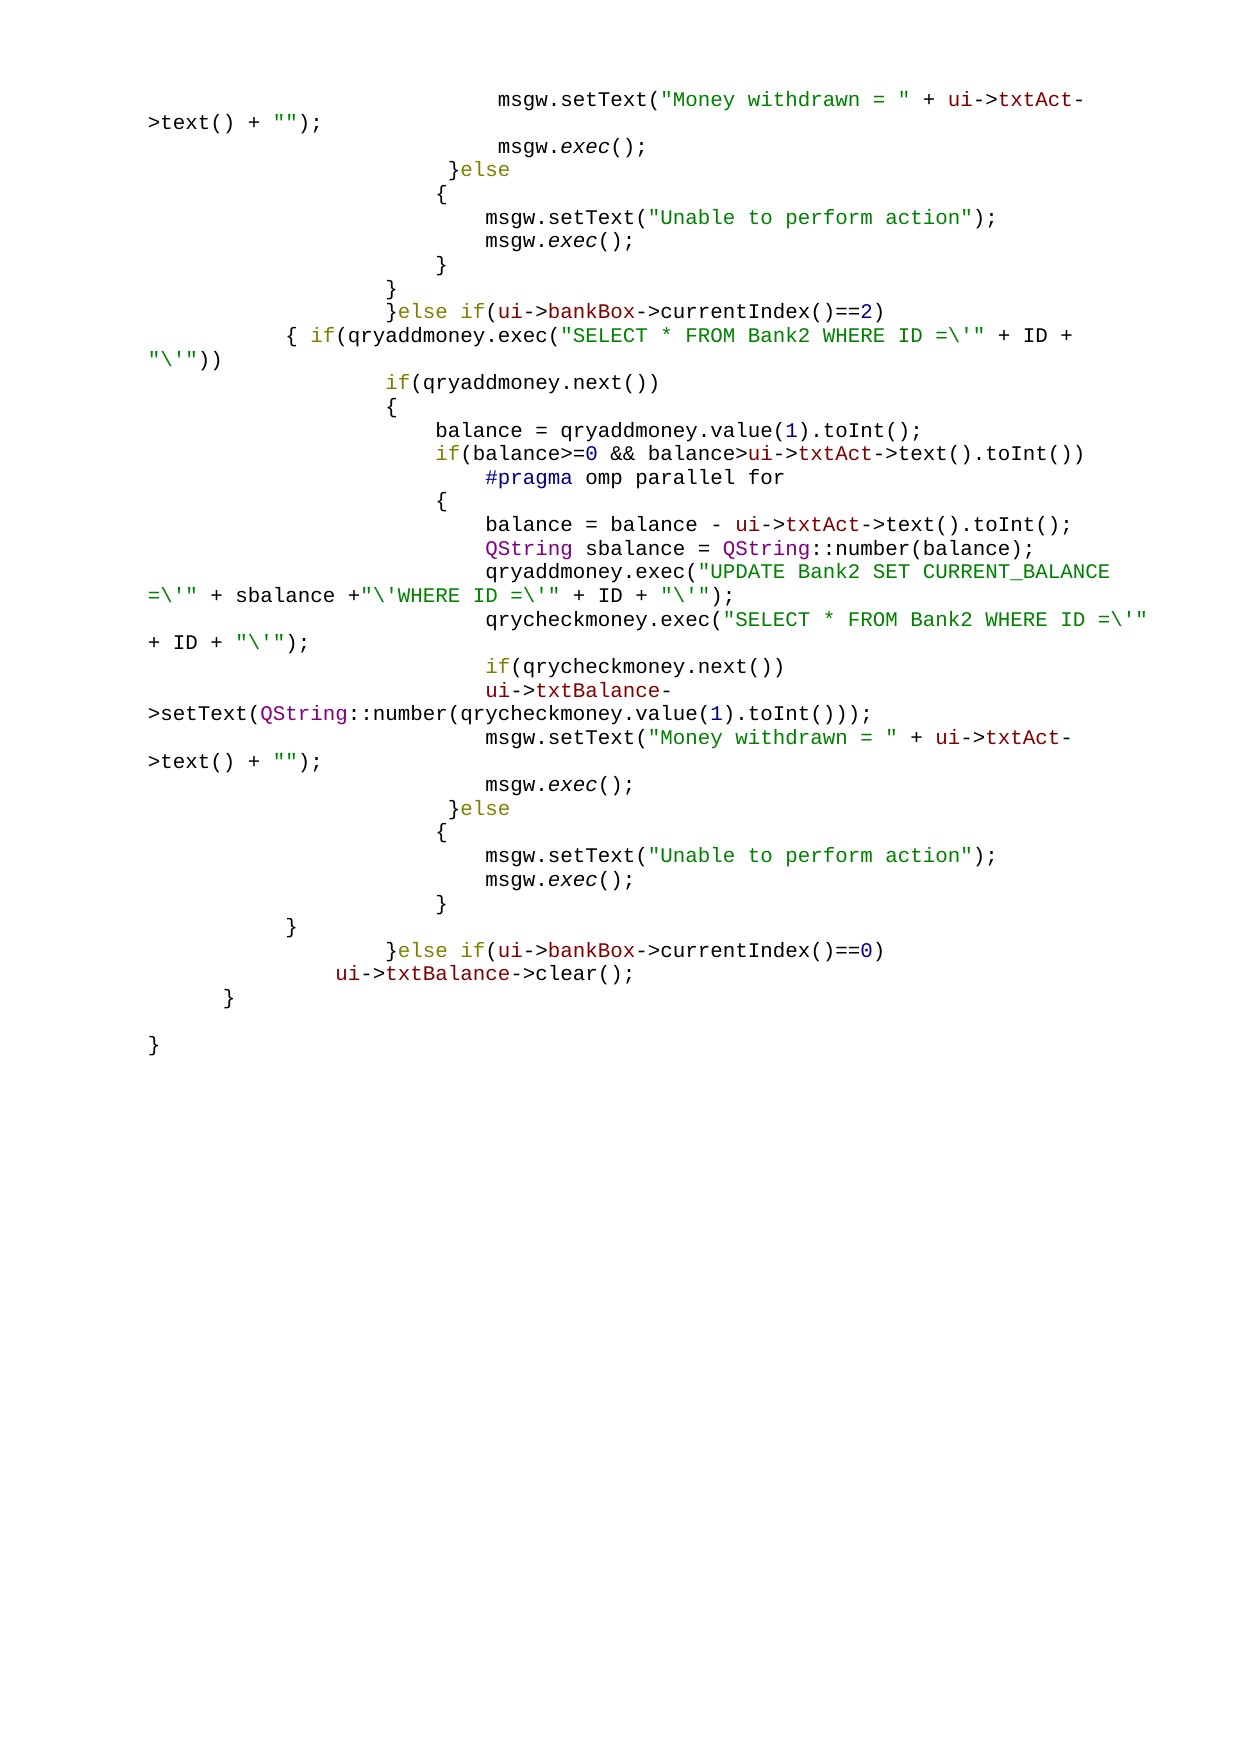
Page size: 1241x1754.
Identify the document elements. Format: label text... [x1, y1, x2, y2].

text if(qrycheckmoney.next()) [148, 656, 1152, 680]
text msgw.setText("Money withdrawn = " + ui->txtAct->text() + ""); [148, 88, 1152, 136]
text ui->txtBalance->setText(QString::number(qrycheckmoney.value(1).toInt())); [148, 680, 1152, 727]
text }else if(ui->bankBox->currentIndex()==0) [148, 940, 1152, 963]
text }else [148, 159, 1152, 183]
text msgw.exec(); [148, 774, 1152, 798]
text { [148, 822, 1152, 845]
text } [148, 254, 1152, 278]
text } [148, 892, 1152, 916]
text ui->txtBalance->clear(); [148, 963, 1152, 987]
text { if(qryaddmoney.exec("SELECT * FROM Bank2 WHERE ID =\'" + ID + "\'")) [148, 325, 1152, 372]
text msgw.setText("Unable to perform action"); [148, 207, 1152, 230]
text qrycheckmoney.exec("SELECT * FROM Bank2 WHERE ID =\'" + ID + "\'"); [148, 609, 1152, 656]
text { [148, 183, 1152, 207]
text msgw.setText("Unable to perform action"); [148, 845, 1152, 869]
text qryaddmoney.exec("UPDATE Bank2 SET CURRENT_BALANCE =\'" + sbalance +"\'WHERE ID =\'" + ID + "\'"); [148, 561, 1152, 609]
text if(balance>=0 && balance>ui->txtAct->text().toInt()) [148, 443, 1152, 467]
text balance = balance - ui->txtAct->text().toInt(); [148, 514, 1152, 538]
text } [148, 1034, 1152, 1058]
text msgw.exec(); [148, 869, 1152, 892]
text } [148, 987, 1152, 1011]
text { [148, 491, 1152, 514]
text QString sbalance = QString::number(balance); [148, 538, 1152, 561]
text }else [148, 798, 1152, 822]
text } [148, 916, 1152, 940]
text msgw.exec(); [148, 230, 1152, 254]
text msgw.exec(); [148, 136, 1152, 159]
text }else if(ui->bankBox->currentIndex()==2) [148, 301, 1152, 325]
text } [148, 278, 1152, 301]
text if(qryaddmoney.next()) [148, 372, 1152, 396]
text { [148, 396, 1152, 419]
text balance = qryaddmoney.value(1).toInt(); [148, 419, 1152, 443]
text #pragma omp parallel for [148, 467, 1152, 491]
text msgw.setText("Money withdrawn = " + ui->txtAct->text() + ""); [148, 727, 1152, 774]
